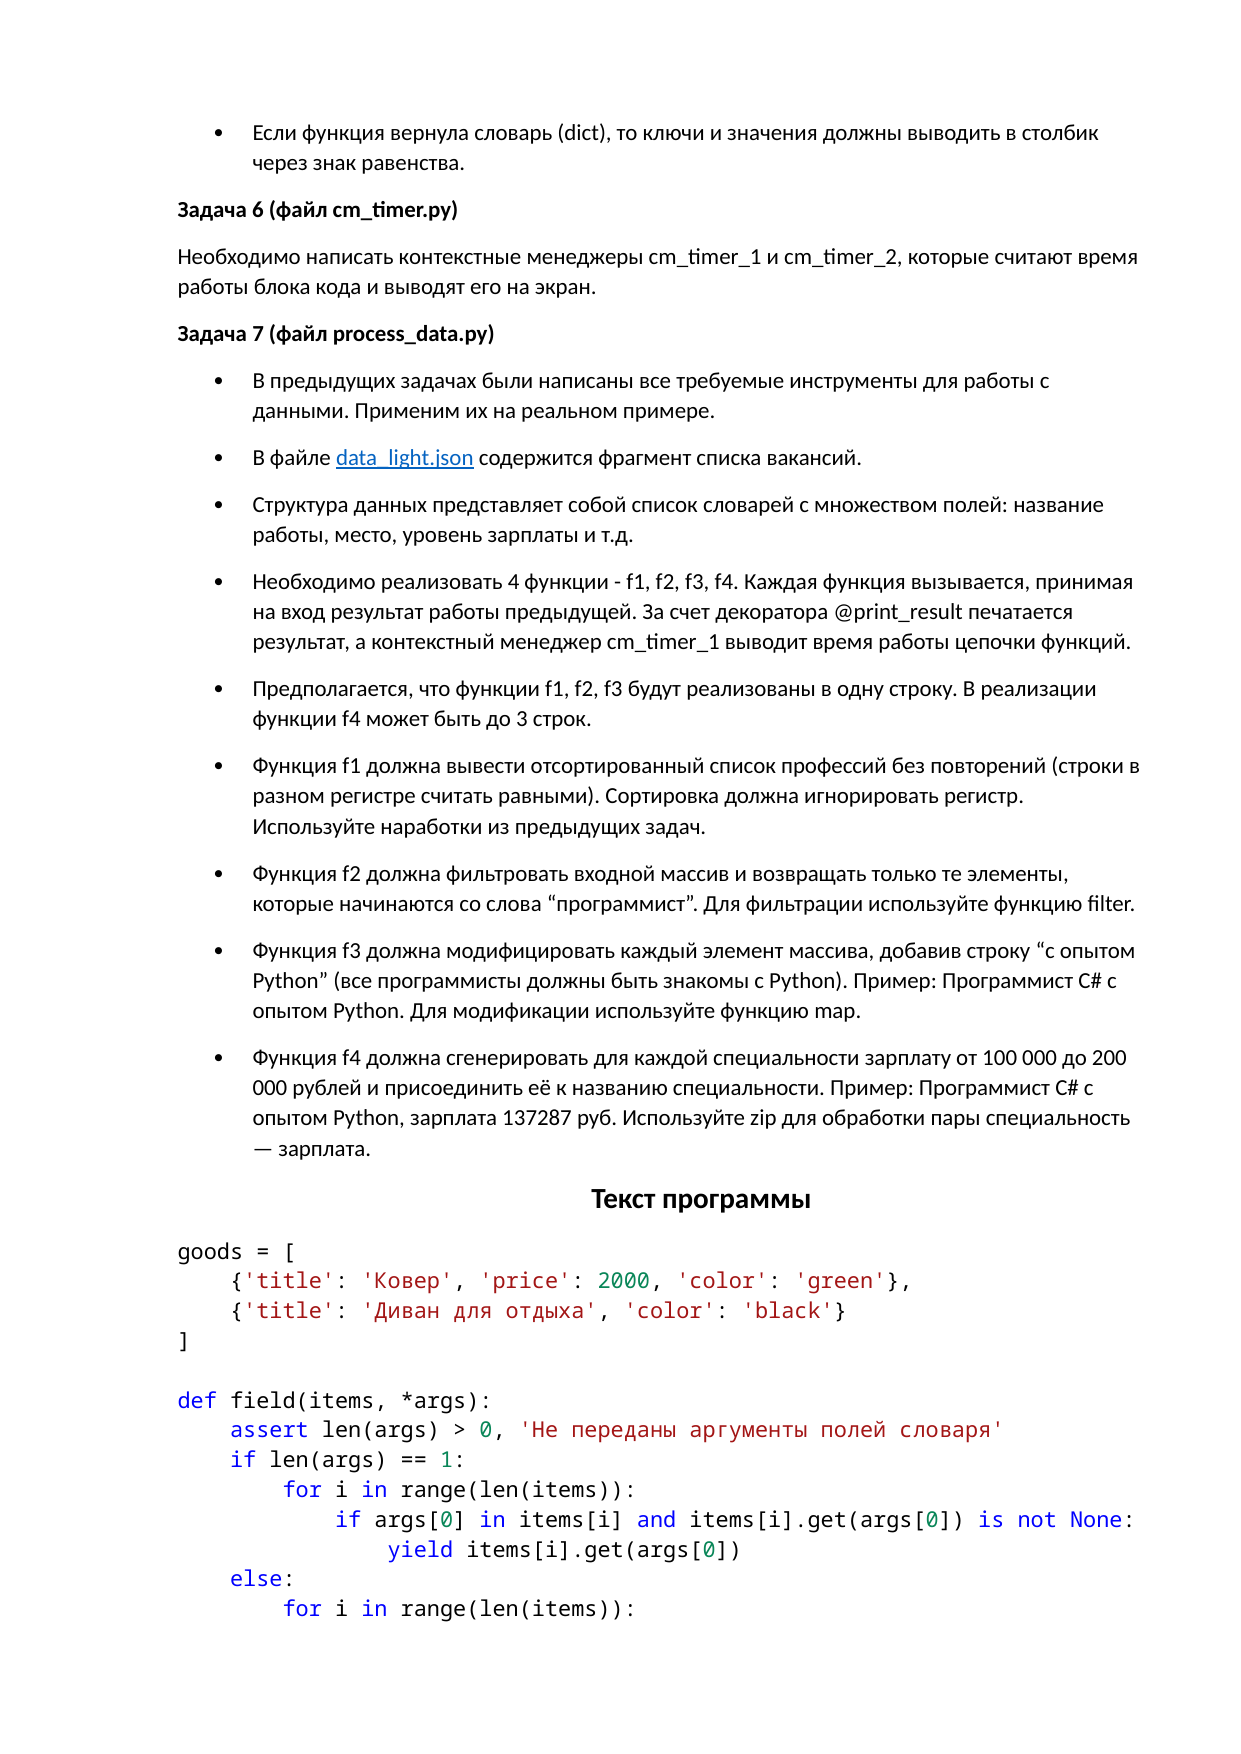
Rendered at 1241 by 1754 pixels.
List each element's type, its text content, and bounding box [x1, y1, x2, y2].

text Задача 7 (файл process_data.py) [177, 319, 1152, 347]
text assert len(args) > 0, 'Не переданы аргументы полей словаря' [177, 1414, 1152, 1444]
list Функция f4 должна сгенерировать для каждой специальности зарплату от 100 000 до 200 000 рублей и присоединить её к названию специальности. Пример: Программист C# с опытом Python, зарплата 137287 руб. Используйте zip для обработки пары специальность — зарплата. [215, 1043, 1152, 1162]
list Функция f2 должна фильтровать входной массив и возвращать только те элементы, которые начинаются со слова “программист”. Для фильтрации используйте функцию filter. [215, 859, 1152, 917]
list Если функция вернула словарь (dict), то ключи и значения должны выводить в столбик через знак равенства. [215, 118, 1152, 176]
list Функция f1 должна вывести отсортированный список профессий без повторений (строки в разном регистре считать равными). Сортировка должна игнорировать регистр. Используйте наработки из предыдущих задач. [215, 751, 1152, 840]
list В предыдущих задачах были написаны все требуемые инструменты для работы с данными. Применим их на реальном примере. [215, 366, 1152, 424]
text for i in range(len(items)): [177, 1474, 1152, 1504]
text {'title': 'Ковер', 'price': 2000, 'color': 'green'}, [177, 1266, 1152, 1295]
text yield items[i].get(args[0]) [177, 1534, 1152, 1563]
text def field(items, *args): [177, 1385, 1152, 1414]
list Функция f3 должна модифицировать каждый элемент массива, добавив строку “с опытом Python” (все программисты должны быть знакомы с Python). Пример: Программист C# с опытом Python. Для модификации используйте функцию map. [215, 936, 1152, 1024]
text goods = [ [177, 1236, 1152, 1266]
text Текст программы [177, 1181, 1152, 1216]
text for i in range(len(items)): [177, 1593, 1152, 1623]
text if args[0] in items[i] and items[i].get(args[0]) is not None: [177, 1504, 1152, 1534]
text else: [177, 1563, 1152, 1593]
text Задача 6 (файл cm_timer.py) [177, 195, 1152, 223]
list Структура данных представляет собой список словарей с множеством полей: название работы, место, уровень зарплаты и т.д. [215, 490, 1152, 548]
text {'title': 'Диван для отдыха', 'color': 'black'} [177, 1295, 1152, 1325]
list В файле data_light.json содержится фрагмент списка вакансий. [215, 443, 1152, 471]
list Необходимо реализовать 4 функции - f1, f2, f3, f4. Каждая функция вызывается, принимая на вход результат работы предыдущей. За счет декоратора @print_result печатается результат, а контекстный менеджер cm_timer_1 выводит время работы цепочки функций. [215, 567, 1152, 656]
text Необходимо написать контекстные менеджеры cm_timer_1 и cm_timer_2, которые считают время работы блока кода и выводят его на экран. [177, 242, 1152, 300]
text ] [177, 1325, 1152, 1355]
list Предполагается, что функции f1, f2, f3 будут реализованы в одну строку. В реализации функции f4 может быть до 3 строк. [215, 674, 1152, 733]
text if len(args) == 1: [177, 1444, 1152, 1474]
